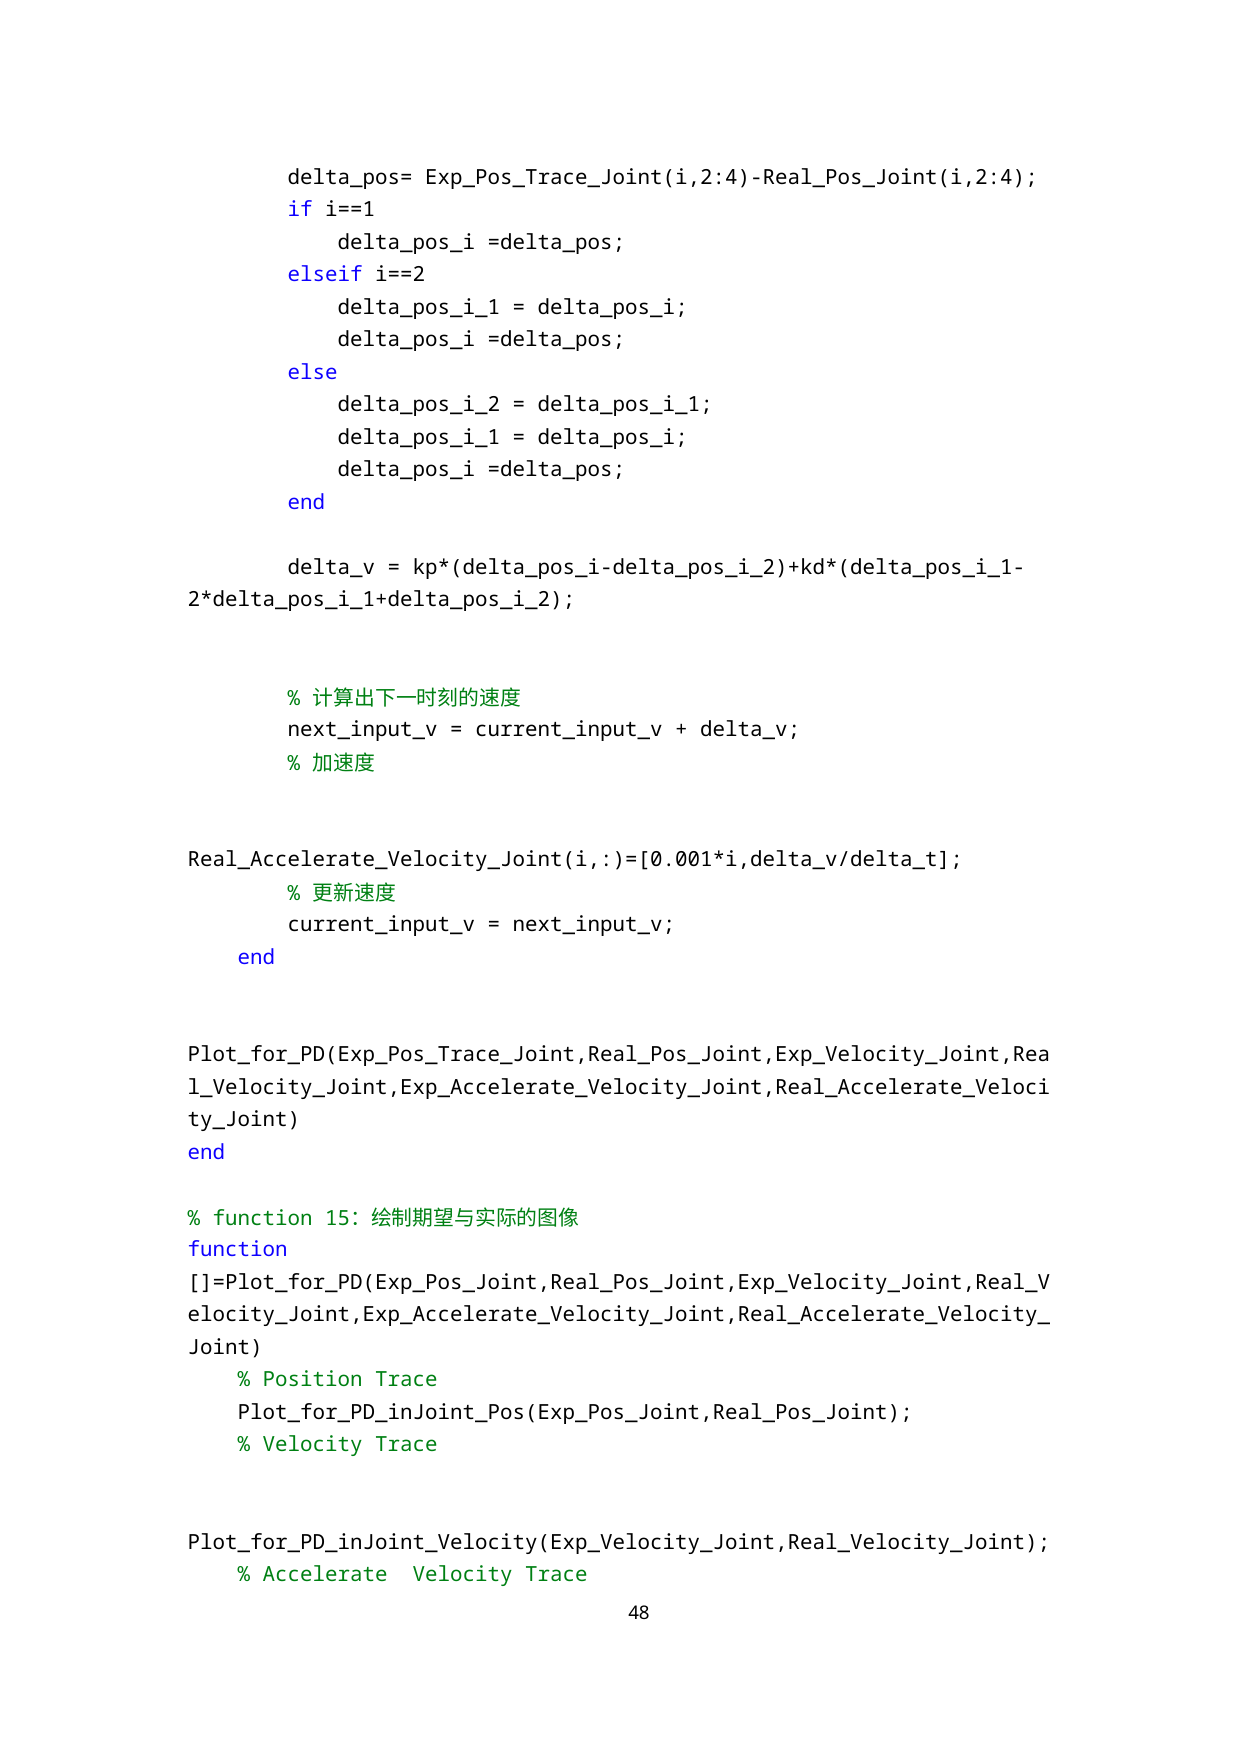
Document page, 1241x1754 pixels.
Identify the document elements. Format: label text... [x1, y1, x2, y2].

text % 更新速度 [187, 875, 1053, 907]
text % Position Trace [187, 1362, 1053, 1395]
text delta_pos_i =delta_pos; [187, 452, 1053, 485]
text delta_v = kp*(delta_pos_i-delta_pos_i_2)+kd*(delta_pos_i_1-2*delta_pos_i_1+delta_pos_i_2); [187, 550, 1053, 615]
text end [187, 1135, 1053, 1167]
text end [187, 485, 1053, 517]
text else [187, 355, 1053, 387]
text Plot_for_PD(Exp_Pos_Trace_Joint,Real_Pos_Joint,Exp_Velocity_Joint,Real_Velocity_Joint,Exp_Accelerate_Velocity_Joint,Real_Accelerate_Velocity_Joint) [187, 972, 1053, 1135]
text delta_pos= Exp_Pos_Trace_Joint(i,2:4)-Real_Pos_Joint(i,2:4); [187, 160, 1053, 192]
text % Velocity Trace [187, 1427, 1053, 1460]
text delta_pos_i_1 = delta_pos_i; [187, 420, 1053, 452]
text Plot_for_PD_inJoint_Velocity(Exp_Velocity_Joint,Real_Velocity_Joint); [187, 1460, 1053, 1557]
text % function 15：绘制期望与实际的图像 [187, 1200, 1053, 1232]
text function []=Plot_for_PD(Exp_Pos_Joint,Real_Pos_Joint,Exp_Velocity_Joint,Real_Velocity_Joint,Exp_Accelerate_Velocity_Joint,Real_Accelerate_Velocity_Joint) [187, 1232, 1053, 1362]
text Plot_for_PD_inJoint_Pos(Exp_Pos_Joint,Real_Pos_Joint); [187, 1395, 1053, 1427]
text % Accelerate Velocity Trace [187, 1557, 1053, 1590]
text end [187, 940, 1053, 972]
text if i==1 [187, 192, 1053, 225]
text Real_Accelerate_Velocity_Joint(i,:)=[0.001*i,delta_v/delta_t]; [187, 777, 1053, 875]
text % 加速度 [187, 745, 1053, 777]
text % 计算出下一时刻的速度 [187, 680, 1053, 712]
text delta_pos_i =delta_pos; [187, 322, 1053, 355]
text delta_pos_i =delta_pos; [187, 225, 1053, 257]
text elseif i==2 [187, 257, 1053, 290]
text delta_pos_i_1 = delta_pos_i; [187, 290, 1053, 322]
text next_input_v = current_input_v + delta_v; [187, 712, 1053, 745]
text current_input_v = next_input_v; [187, 907, 1053, 940]
text delta_pos_i_2 = delta_pos_i_1; [187, 387, 1053, 420]
